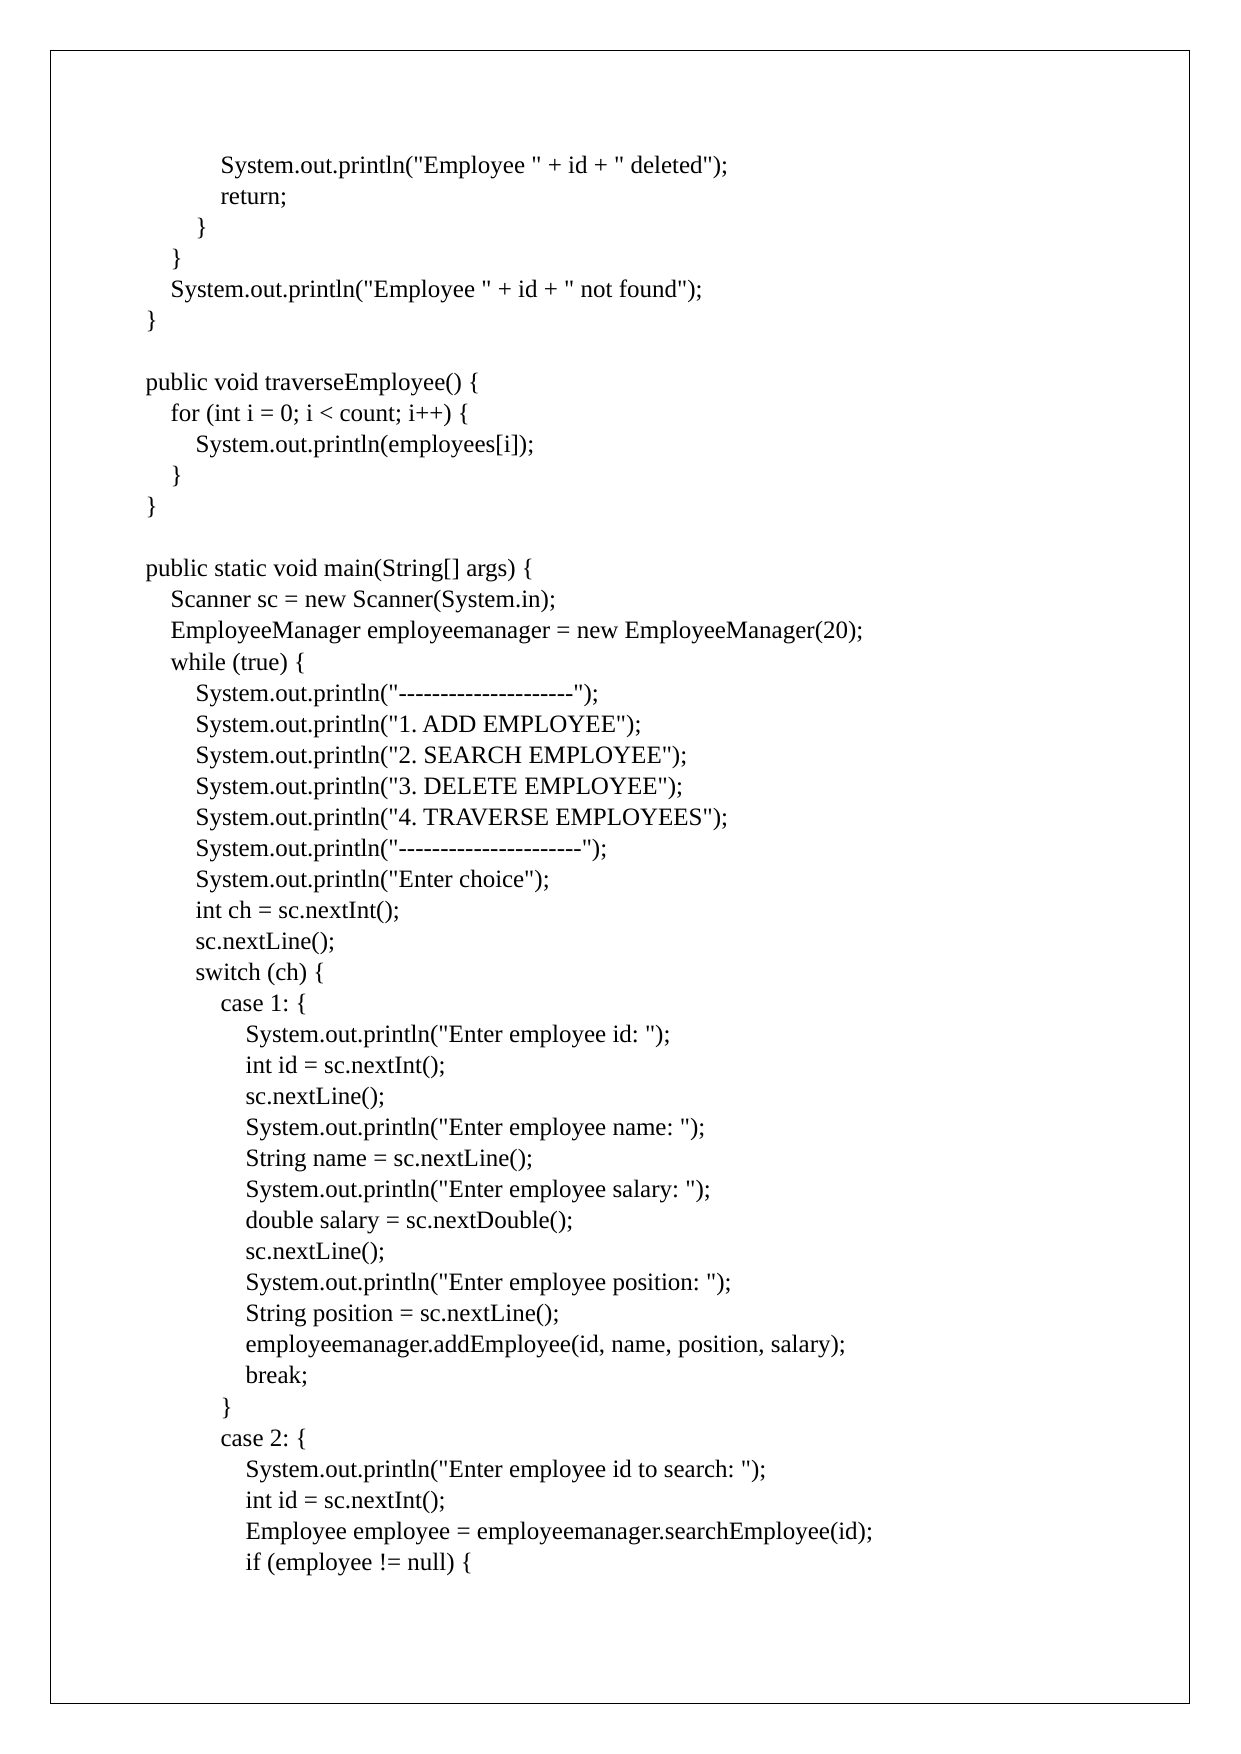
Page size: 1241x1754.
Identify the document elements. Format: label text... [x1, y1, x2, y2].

text int ch = sc.nextInt(); [120, 895, 1090, 924]
text for (int i = 0; i < count; i++) { [120, 398, 1090, 427]
text } [120, 460, 1090, 489]
text break; [120, 1361, 1090, 1389]
text sc.nextLine(); [120, 1081, 1090, 1110]
text return; [120, 181, 1090, 210]
text } [120, 491, 1090, 520]
text System.out.println("---------------------"); [120, 678, 1090, 706]
text System.out.println("Employee " + id + " not found"); [120, 274, 1090, 303]
text } [120, 305, 1090, 334]
text double salary = sc.nextDouble(); [120, 1205, 1090, 1234]
text int id = sc.nextInt(); [120, 1050, 1090, 1079]
text case 2: { [120, 1423, 1090, 1451]
text switch (ch) { [120, 957, 1090, 986]
text public static void main(String[] args) { [120, 553, 1090, 582]
text sc.nextLine(); [120, 1236, 1090, 1265]
text while (true) { [120, 647, 1090, 675]
text System.out.println(employees[i]); [120, 429, 1090, 458]
text Scanner sc = new Scanner(System.in); [120, 584, 1090, 613]
text if (employee != null) { [120, 1547, 1090, 1576]
text String name = sc.nextLine(); [120, 1143, 1090, 1172]
text System.out.println("Employee " + id + " deleted"); [120, 150, 1090, 179]
text public void traverseEmployee() { [120, 367, 1090, 396]
text Employee employee = employeemanager.searchEmployee(id); [120, 1516, 1090, 1544]
text } [120, 212, 1090, 241]
text System.out.println("Enter choice"); [120, 864, 1090, 893]
text int id = sc.nextInt(); [120, 1485, 1090, 1513]
text System.out.println("Enter employee position: "); [120, 1267, 1090, 1296]
text } [120, 1392, 1090, 1420]
text System.out.println("Enter employee name: "); [120, 1112, 1090, 1141]
text employeemanager.addEmployee(id, name, position, salary); [120, 1329, 1090, 1358]
text System.out.println("2. SEARCH EMPLOYEE"); [120, 740, 1090, 768]
text System.out.println("Enter employee salary: "); [120, 1174, 1090, 1203]
text } [120, 243, 1090, 272]
text String position = sc.nextLine(); [120, 1298, 1090, 1327]
text System.out.println("4. TRAVERSE EMPLOYEES"); [120, 802, 1090, 831]
text System.out.println("1. ADD EMPLOYEE"); [120, 709, 1090, 737]
text System.out.println("----------------------"); [120, 833, 1090, 862]
text System.out.println("3. DELETE EMPLOYEE"); [120, 771, 1090, 799]
text case 1: { [120, 988, 1090, 1017]
text sc.nextLine(); [120, 926, 1090, 955]
text System.out.println("Enter employee id to search: "); [120, 1454, 1090, 1482]
text System.out.println("Enter employee id: "); [120, 1019, 1090, 1048]
text EmployeeManager employeemanager = new EmployeeManager(20); [120, 616, 1090, 644]
